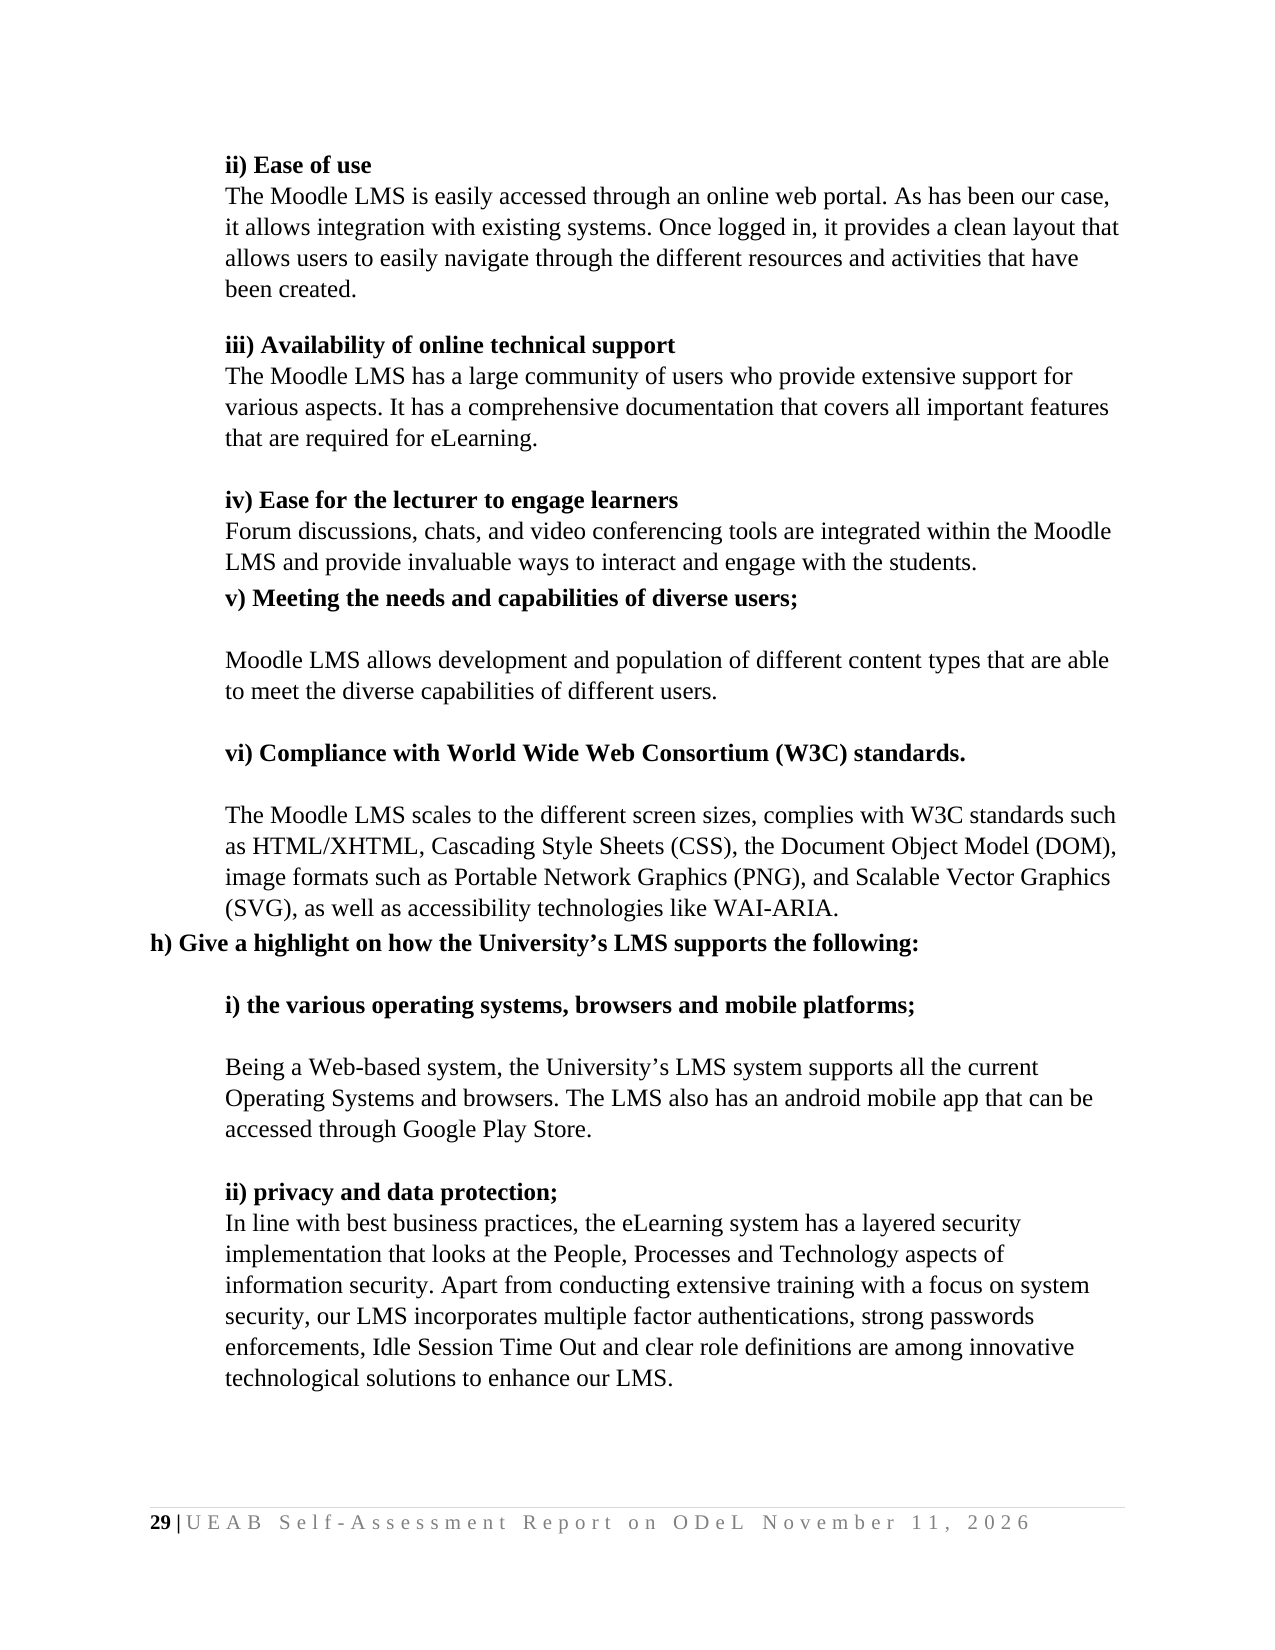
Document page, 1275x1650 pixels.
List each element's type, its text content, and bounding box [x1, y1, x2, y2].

text ii) Ease of use [150, 150, 1125, 179]
text The Moodle LMS has a large community of users who provide extensive support for various aspects. It has a comprehensive documentation that covers all important features that are required for eLearning. [225, 361, 1125, 452]
list The Moodle LMS is easily accessed through an online web portal. As has been our case, it allows integration with existing systems. Once logged in, it provides a clean layout that allows users to easily navigate through the different resources and activities that have been created. [225, 181, 1125, 303]
text Moodle LMS allows development and population of different content types that are able to meet the diverse capabilities of different users. [225, 645, 1125, 704]
list The Moodle LMS scales to the different screen sizes, complies with W3C standards such as HTML/XHTML, Cascading Style Sheets (CSS), the Document Object Model (DOM), image formats such as Portable Network Graphics (PNG), and Scalable Vector Graphics (SVG), as well as accessibility technologies like WAI-ARIA. [225, 800, 1125, 922]
text iv) Ease for the lecturer to engage learners [150, 485, 1125, 514]
text iii) Availability of online technical support [150, 330, 1125, 359]
list Forum discussions, chats, and video conferencing tools are integrated within the Moodle LMS and provide invaluable ways to interact and engage with the students. [225, 516, 1125, 576]
text vi) Compliance with World Wide Web Consortium (W3C) standards. [150, 738, 1125, 767]
text Being a Web-based system, the University’s LMS system supports all the current Operating Systems and browsers. The LMS also has an android mobile app that can be accessed through Google Play Store. [225, 1052, 1125, 1143]
text ii) privacy and data protection; [150, 1177, 1125, 1205]
text h) Give a highlight on how the University’s LMS supports the following: [150, 928, 1125, 957]
text i) the various operating systems, browsers and mobile platforms; [150, 990, 1125, 1019]
text v) Meeting the needs and capabilities of diverse users; [150, 583, 1125, 611]
text In line with best business practices, the eLearning system has a layered security implementation that looks at the People, Processes and Technology aspects of information security. Apart from conducting extensive training with a focus on system security, our LMS incorporates multiple factor authentications, strong passwords enforcements, Idle Session Time Out and clear role definitions are among innovative technological solutions to enhance our LMS. [225, 1208, 1125, 1392]
